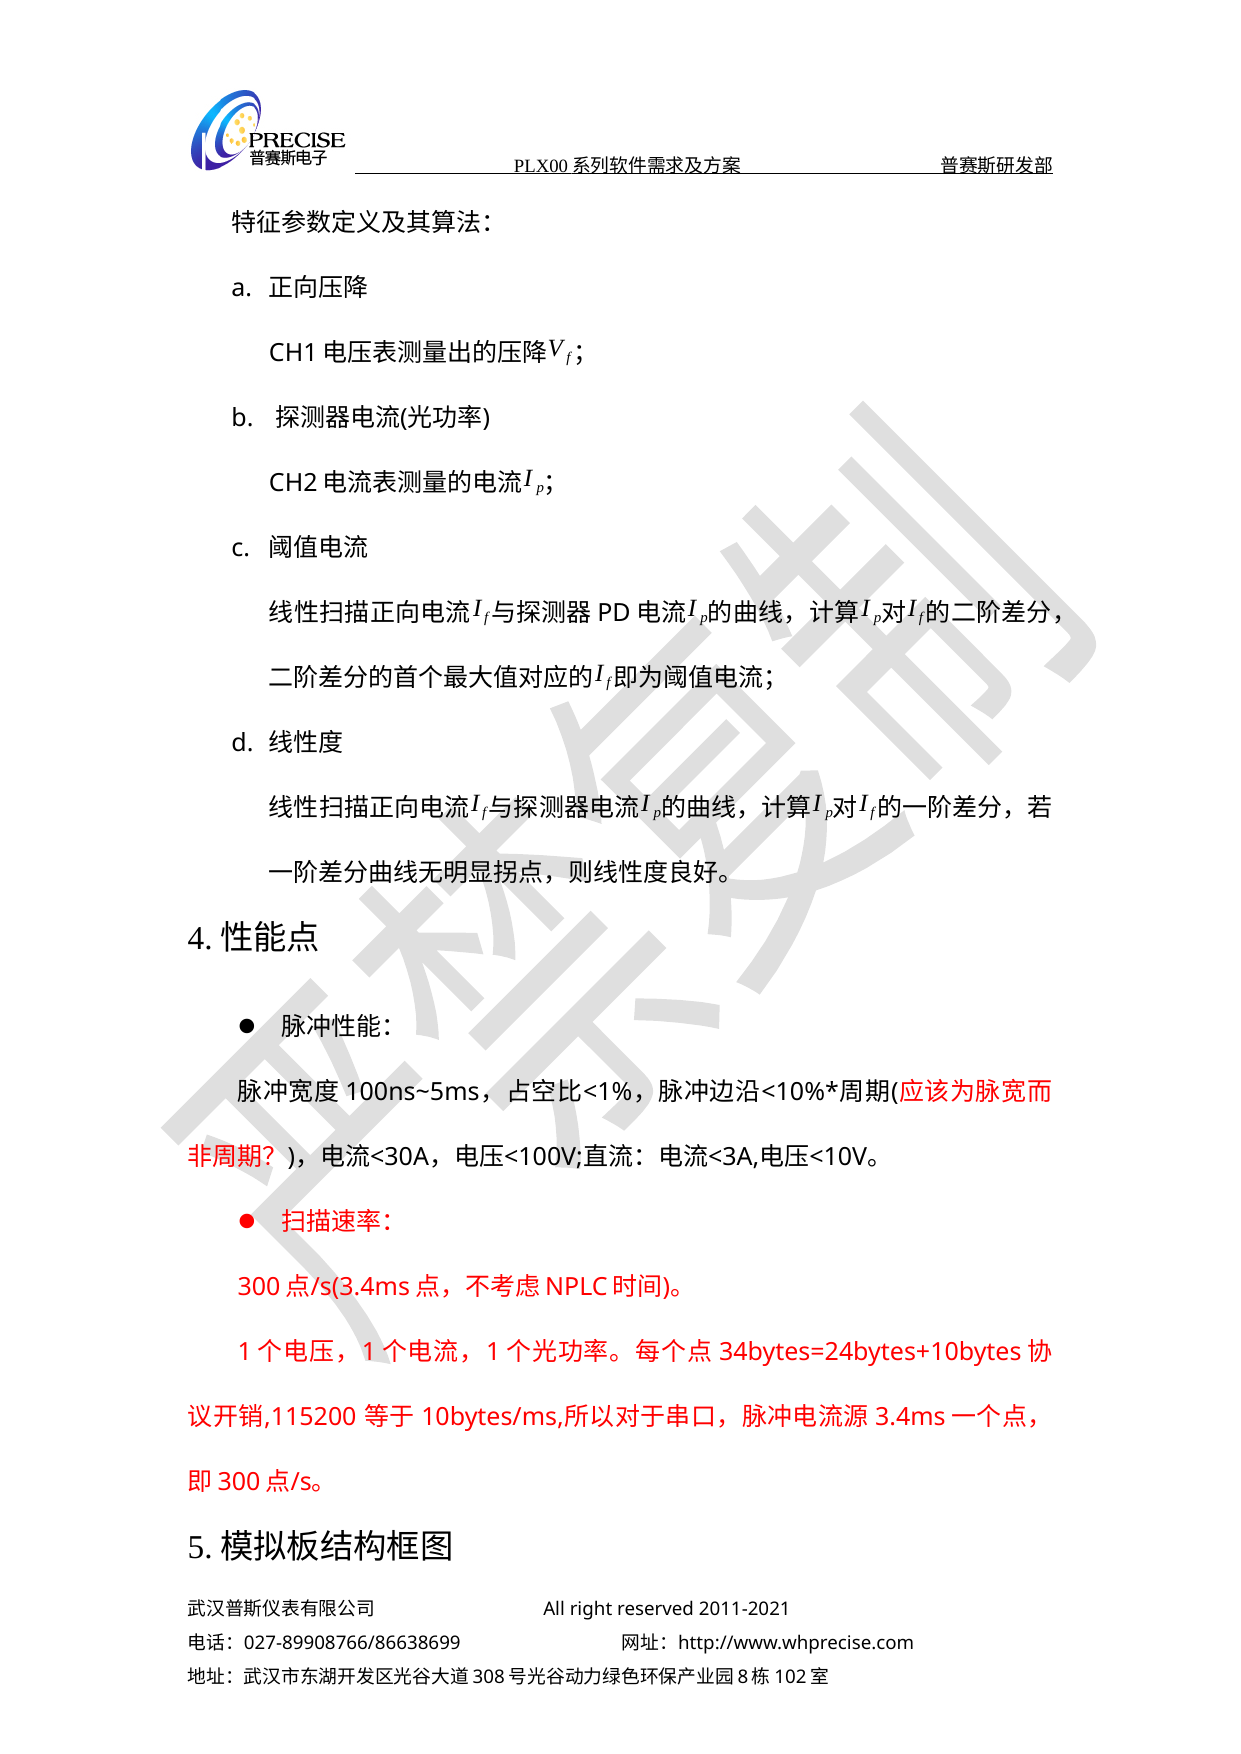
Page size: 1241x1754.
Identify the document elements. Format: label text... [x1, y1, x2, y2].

list 正向压降 [231, 253, 1053, 318]
list 阈值电流 [231, 513, 1053, 578]
picture [187, 88, 356, 172]
list 探测器电流(光功率) [231, 383, 1053, 448]
list 特征参数定义及其算法： [231, 188, 1053, 253]
text 300点/s(3.4ms点，不考虑NPLC时间)。 [187, 1252, 1053, 1317]
list 线性度 [231, 708, 1053, 773]
list 线性扫描正向电流与探测器电流的曲线，计算对的一阶差分，若一阶差分曲线无明显拐点，则线性度良好。 [269, 773, 1053, 903]
list 性能点 [187, 903, 1053, 968]
list 扫描速率： [237, 1187, 1053, 1252]
list CH1电压表测量出的压降； [269, 318, 1053, 383]
text 1个电压，1个电流，1个光功率。每个点34bytes=24bytes+10bytes协议开销,115200 等于 10bytes/ms,所以对于串口，脉冲电流源3.4ms一个点，即300点/s。 [187, 1317, 1053, 1512]
list 模拟板结构框图 [187, 1512, 1053, 1577]
list 脉冲性能： [237, 992, 1053, 1057]
text 脉冲宽度100ns~5ms，占空比<1%，脉冲边沿<10%*周期(应该为脉宽而非周期？)，电流<30A，电压<100V;直流：电流<3A,电压<10V。 [187, 1057, 1053, 1187]
list CH2电流表测量的电流； [269, 448, 1053, 513]
list 线性扫描正向电流与探测器PD电流的曲线，计算对的二阶差分，二阶差分的首个最大值对应的即为阈值电流； [269, 578, 1053, 708]
